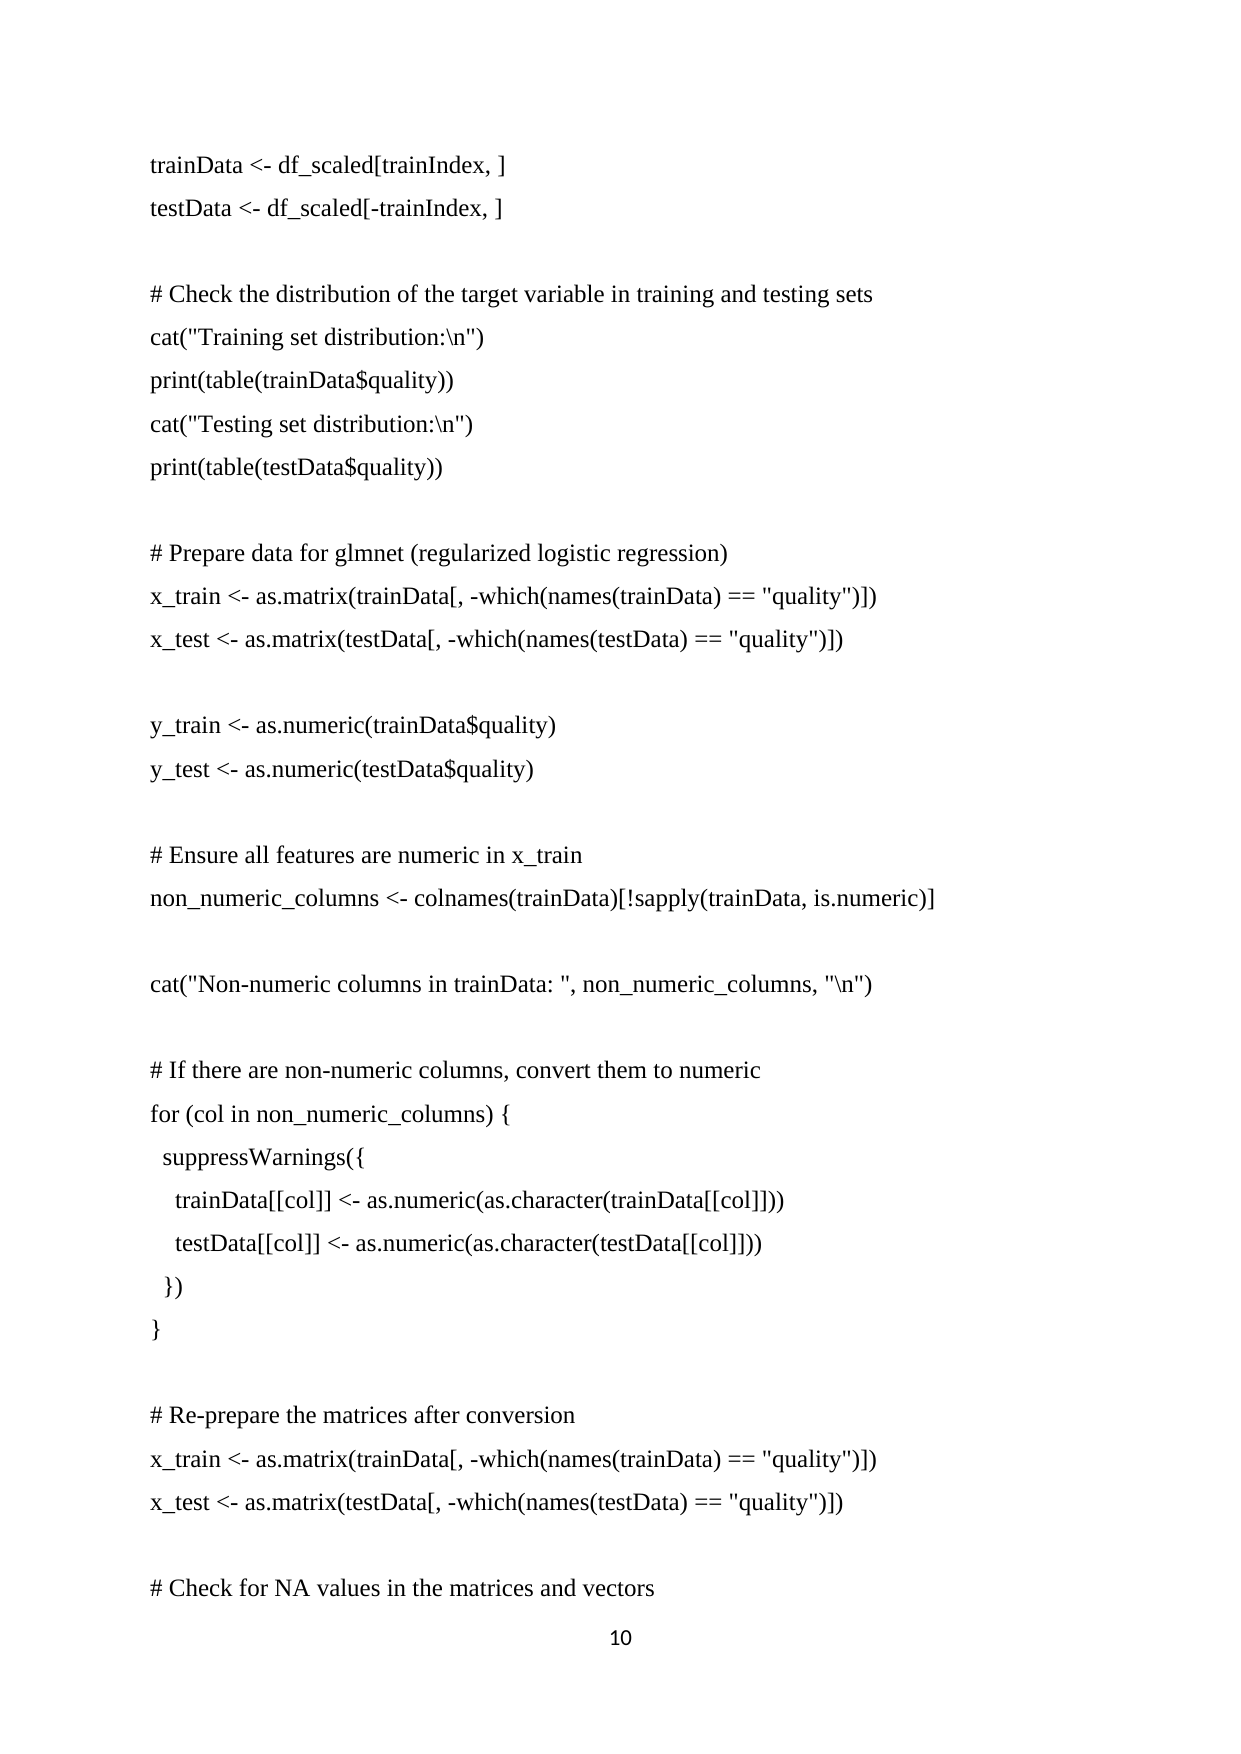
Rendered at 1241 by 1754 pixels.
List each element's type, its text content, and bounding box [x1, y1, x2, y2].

text } [150, 1314, 1090, 1343]
text y_test <- as.numeric(testData$quality) [150, 754, 1090, 782]
text # Re-prepare the matrices after conversion [150, 1401, 1090, 1429]
text cat("Training set distribution:\n") [150, 322, 1090, 351]
text testData <- df_scaled[-trainIndex, ] [150, 193, 1090, 222]
text print(table(trainData$quality)) [150, 366, 1090, 394]
text # Prepare data for glmnet (regularized logistic regression) [150, 538, 1090, 567]
text print(table(testData$quality)) [150, 452, 1090, 481]
text non_numeric_columns <- colnames(trainData)[!sapply(trainData, is.numeric)] [150, 883, 1090, 912]
text # If there are non-numeric columns, convert them to numeric [150, 1056, 1090, 1084]
text suppressWarnings({ [150, 1142, 1090, 1171]
text trainData <- df_scaled[trainIndex, ] [150, 150, 1090, 179]
text y_train <- as.numeric(trainData$quality) [150, 711, 1090, 739]
text for (col in non_numeric_columns) { [150, 1099, 1090, 1127]
text x_train <- as.matrix(trainData[, -which(names(trainData) == "quality")]) [150, 1444, 1090, 1472]
text x_test <- as.matrix(testData[, -which(names(testData) == "quality")]) [150, 1487, 1090, 1516]
text # Ensure all features are numeric in x_train [150, 840, 1090, 869]
text cat("Non-numeric columns in trainData: ", non_numeric_columns, "\n") [150, 969, 1090, 998]
text cat("Testing set distribution:\n") [150, 409, 1090, 437]
text # Check for NA values in the matrices and vectors [150, 1573, 1090, 1602]
text x_test <- as.matrix(testData[, -which(names(testData) == "quality")]) [150, 624, 1090, 653]
text trainData[[col]] <- as.numeric(as.character(trainData[[col]])) [150, 1185, 1090, 1214]
text x_train <- as.matrix(trainData[, -which(names(trainData) == "quality")]) [150, 581, 1090, 610]
text # Check the distribution of the target variable in training and testing sets [150, 279, 1090, 308]
text testData[[col]] <- as.numeric(as.character(testData[[col]])) [150, 1228, 1090, 1257]
text }) [150, 1271, 1090, 1300]
